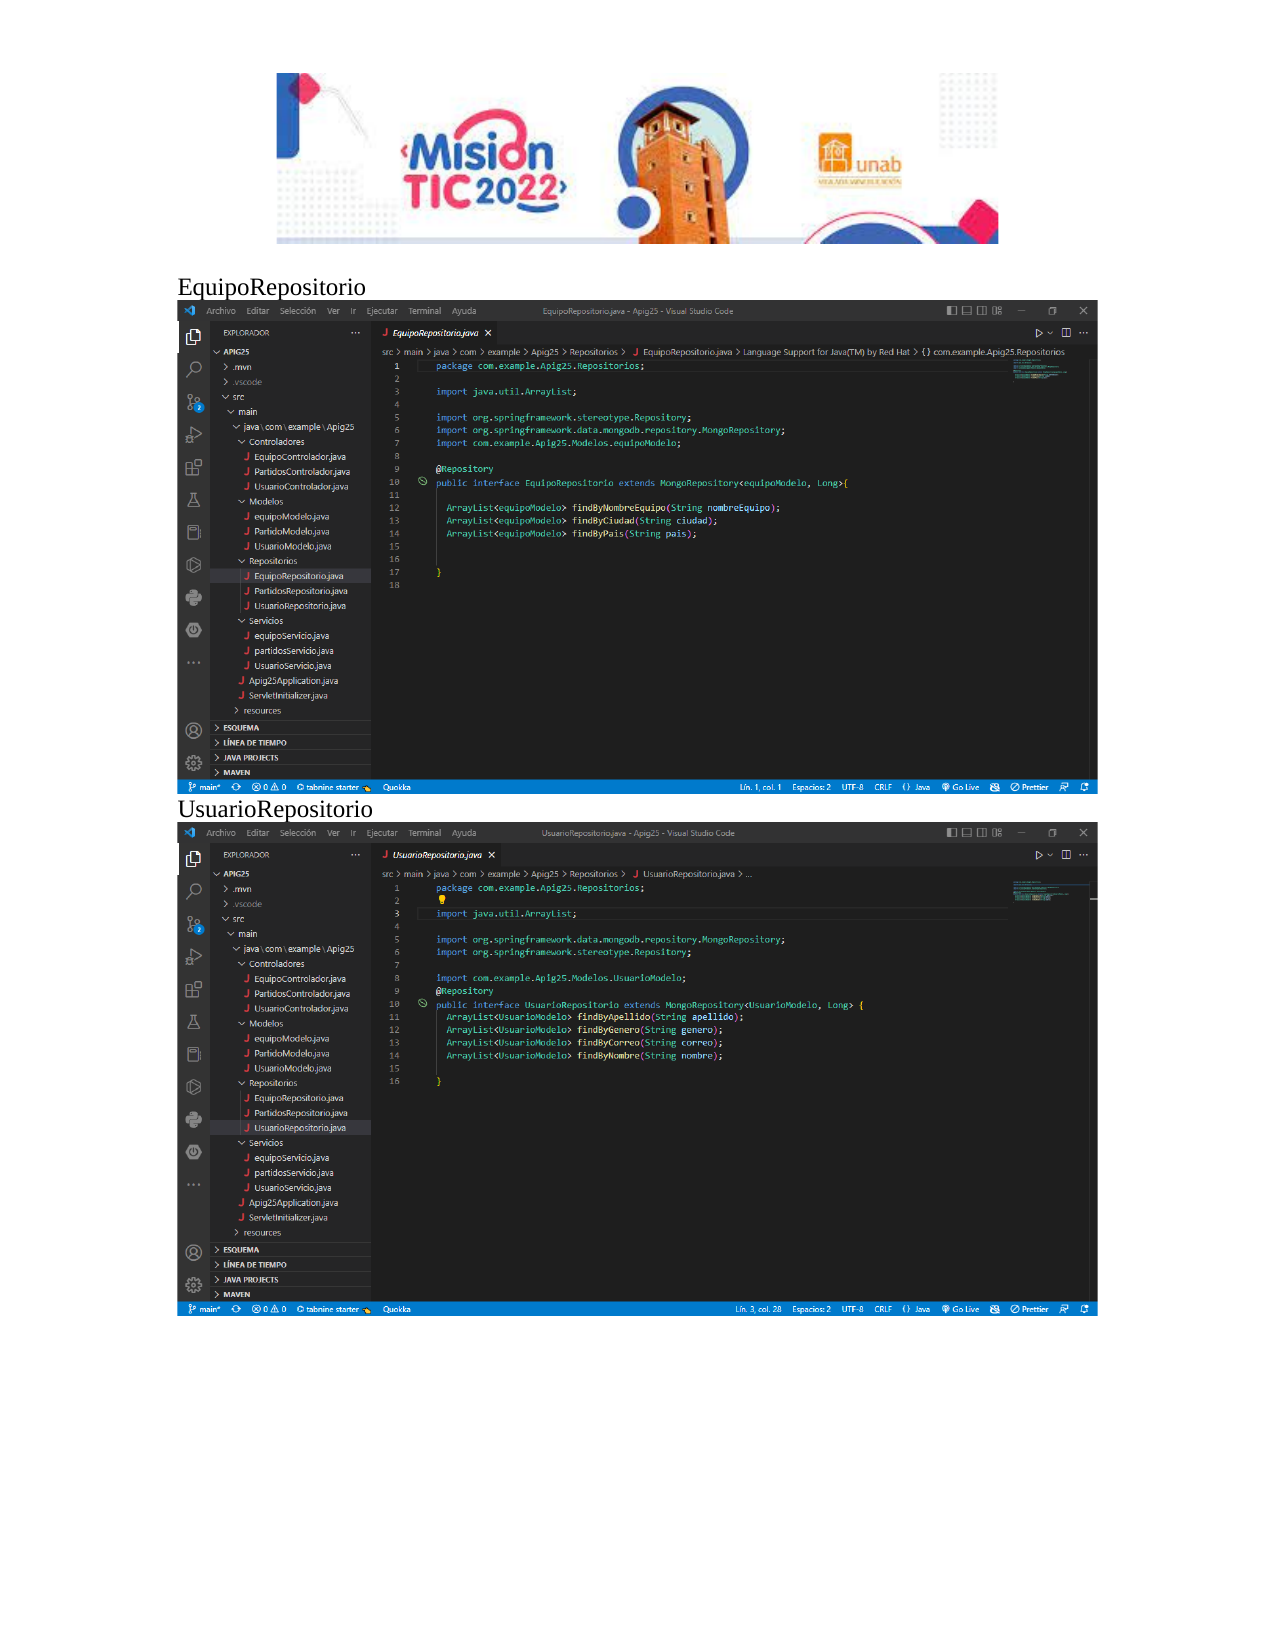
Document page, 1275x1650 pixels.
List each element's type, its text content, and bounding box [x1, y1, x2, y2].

text EquipoRepositorio [177, 272, 1098, 300]
picture [276, 73, 999, 244]
text UsuarioRepositorio [177, 794, 1098, 822]
picture [177, 300, 1098, 794]
picture [177, 822, 1098, 1316]
